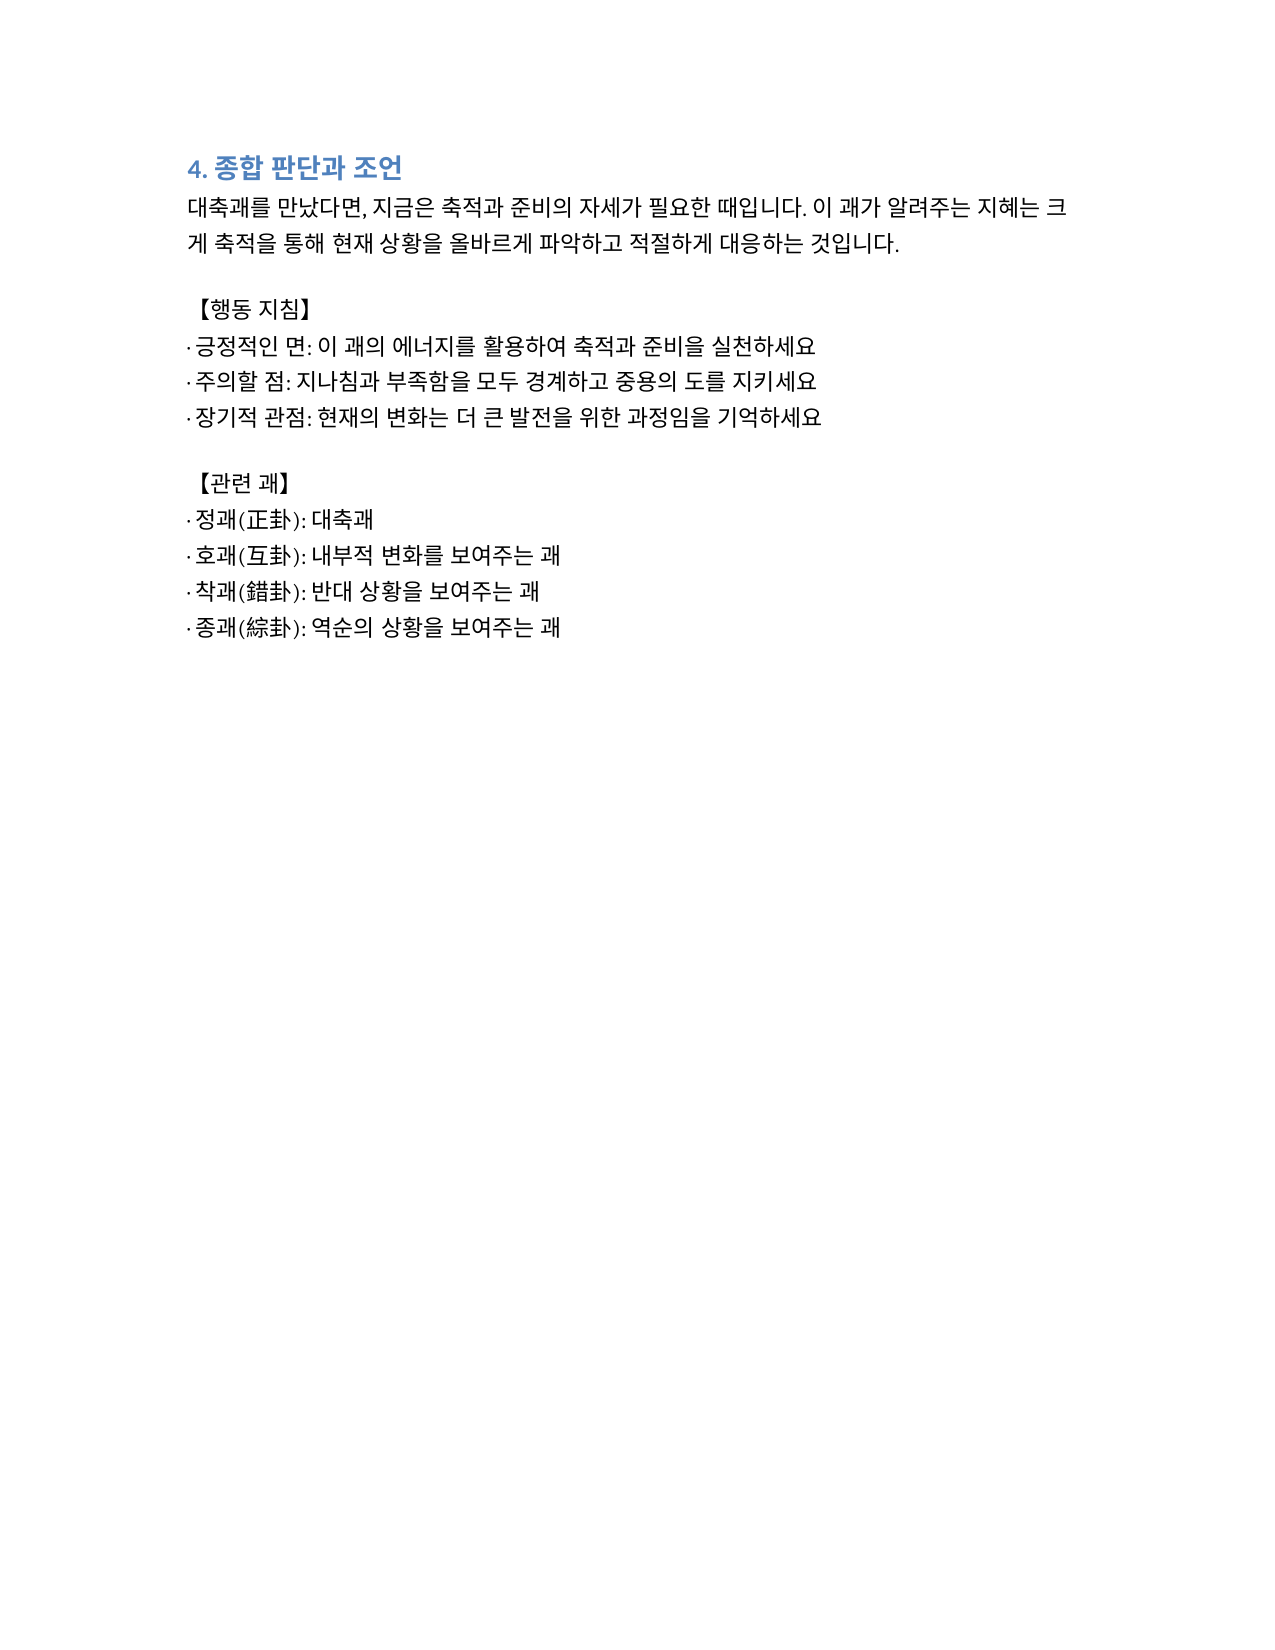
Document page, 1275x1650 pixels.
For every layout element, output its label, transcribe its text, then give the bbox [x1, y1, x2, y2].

text 대축괘를 만났다면, 지금은 축적과 준비의 자세가 필요한 때입니다. 이 괘가 알려주는 지혜는 크게 축적을 통해 현재 상황을 올바르게 파악하고 적절하게 대응하는 것입니다. 【행동 지침】 · 긍정적인 면: 이 괘의 에너지를 활용하여 축적과 준비을 실천하세요 · 주의할 점: 지나침과 부족함을 모두 경계하고 중용의 도를 지키세요 · 장기적 관점: 현재의 변화는 더 큰 발전을 위한 과정임을 기억하세요 【관련 괘】 · 정괘(正卦): 대축괘 · 호괘(互卦): 내부적 변화를 보여주는 괘 · 착괘(錯卦): 반대 상황을 보여주는 괘 · 종괘(綜卦): 역순의 상황을 보여주는 괘 [187, 192, 1087, 643]
subtitle 4. 종합 판단과 조언 [187, 150, 1087, 187]
